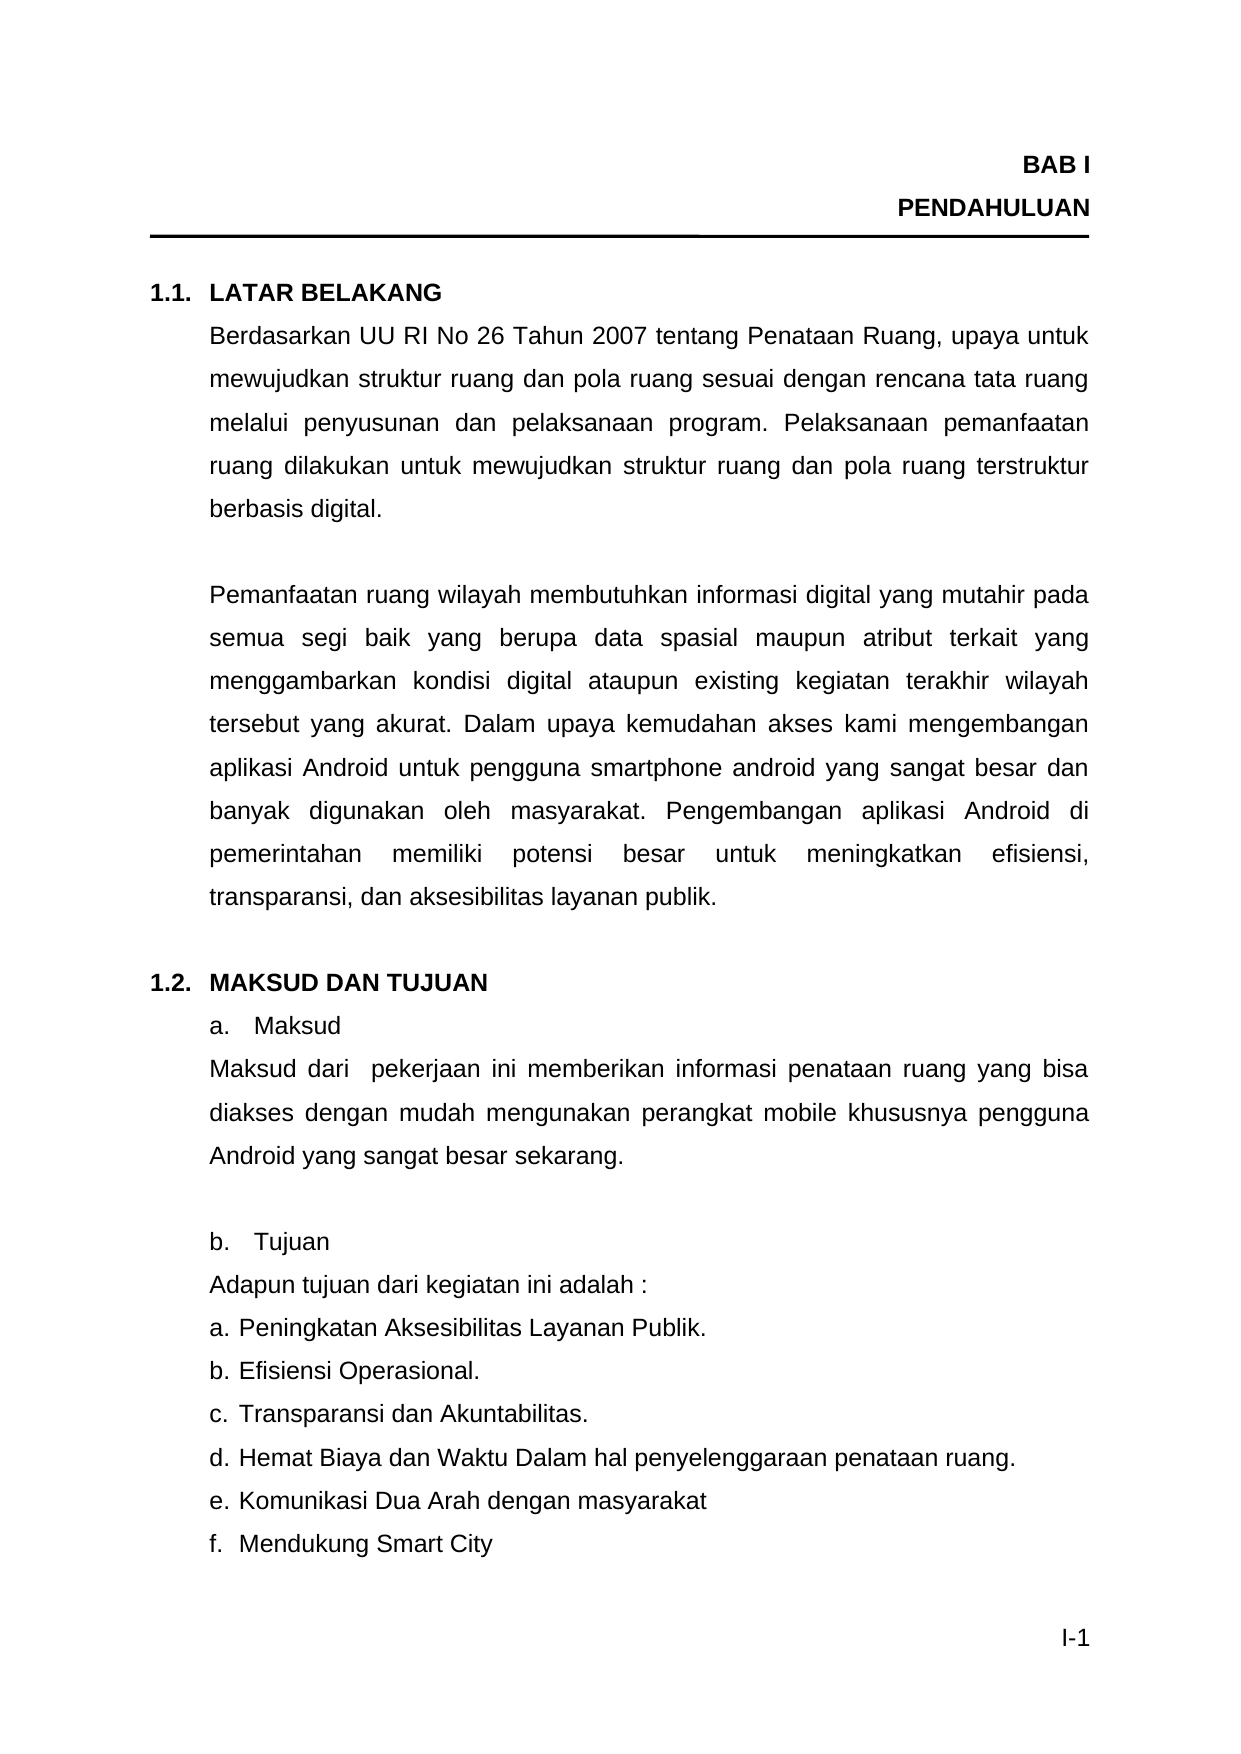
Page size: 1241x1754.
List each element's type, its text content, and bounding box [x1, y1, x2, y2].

list Adapun tujuan dari kegiatan ini adalah : [209, 1270, 1090, 1299]
list Komunikasi Dua Arah dengan masyarakat [209, 1486, 1090, 1514]
list Berdasarkan UU RI No 26 Tahun 2007 tentang Penataan Ruang, upaya untuk mewujudkan struktur ruang dan pola ruang sesuai dengan rencana tata ruang melalui penyusunan dan pelaksanaan program. Pelaksanaan pemanfaatan ruang dilakukan untuk mewujudkan struktur ruang dan pola ruang terstruktur berbasis digital. [209, 321, 1090, 523]
list MAKSUD DAN TUJUAN [150, 968, 1090, 997]
text PENDAHULUAN [150, 193, 1090, 222]
text BAB I [150, 150, 1090, 179]
list Tujuan [209, 1227, 1090, 1256]
list Pemanfaatan ruang wilayah membutuhkan informasi digital yang mutahir pada semua segi baik yang berupa data spasial maupun atribut terkait yang menggambarkan kondisi digital ataupun existing kegiatan terakhir wilayah tersebut yang akurat. Dalam upaya kemudahan akses kami mengembangan aplikasi Android untuk pengguna smartphone android yang sangat besar dan banyak digunakan oleh masyarakat. Pengembangan aplikasi Android di pemerintahan memiliki potensi besar untuk meningkatkan efisiensi, transparansi, dan aksesibilitas layanan publik. [209, 580, 1090, 911]
list Transparansi dan Akuntabilitas. [209, 1399, 1090, 1428]
list Maksud [209, 1011, 1090, 1040]
list LATAR BELAKANG [150, 278, 1090, 307]
list Hemat Biaya dan Waktu Dalam hal penyelenggaraan penataan ruang. [209, 1443, 1090, 1471]
list Maksud dari pekerjaan ini memberikan informasi penataan ruang yang bisa diakses dengan mudah mengunakan perangkat mobile khususnya pengguna Android yang sangat besar sekarang. [209, 1054, 1090, 1169]
list Efisiensi Operasional. [209, 1356, 1090, 1385]
list Peningkatan Aksesibilitas Layanan Publik. [209, 1313, 1090, 1342]
list Mendukung Smart City [209, 1529, 1090, 1558]
